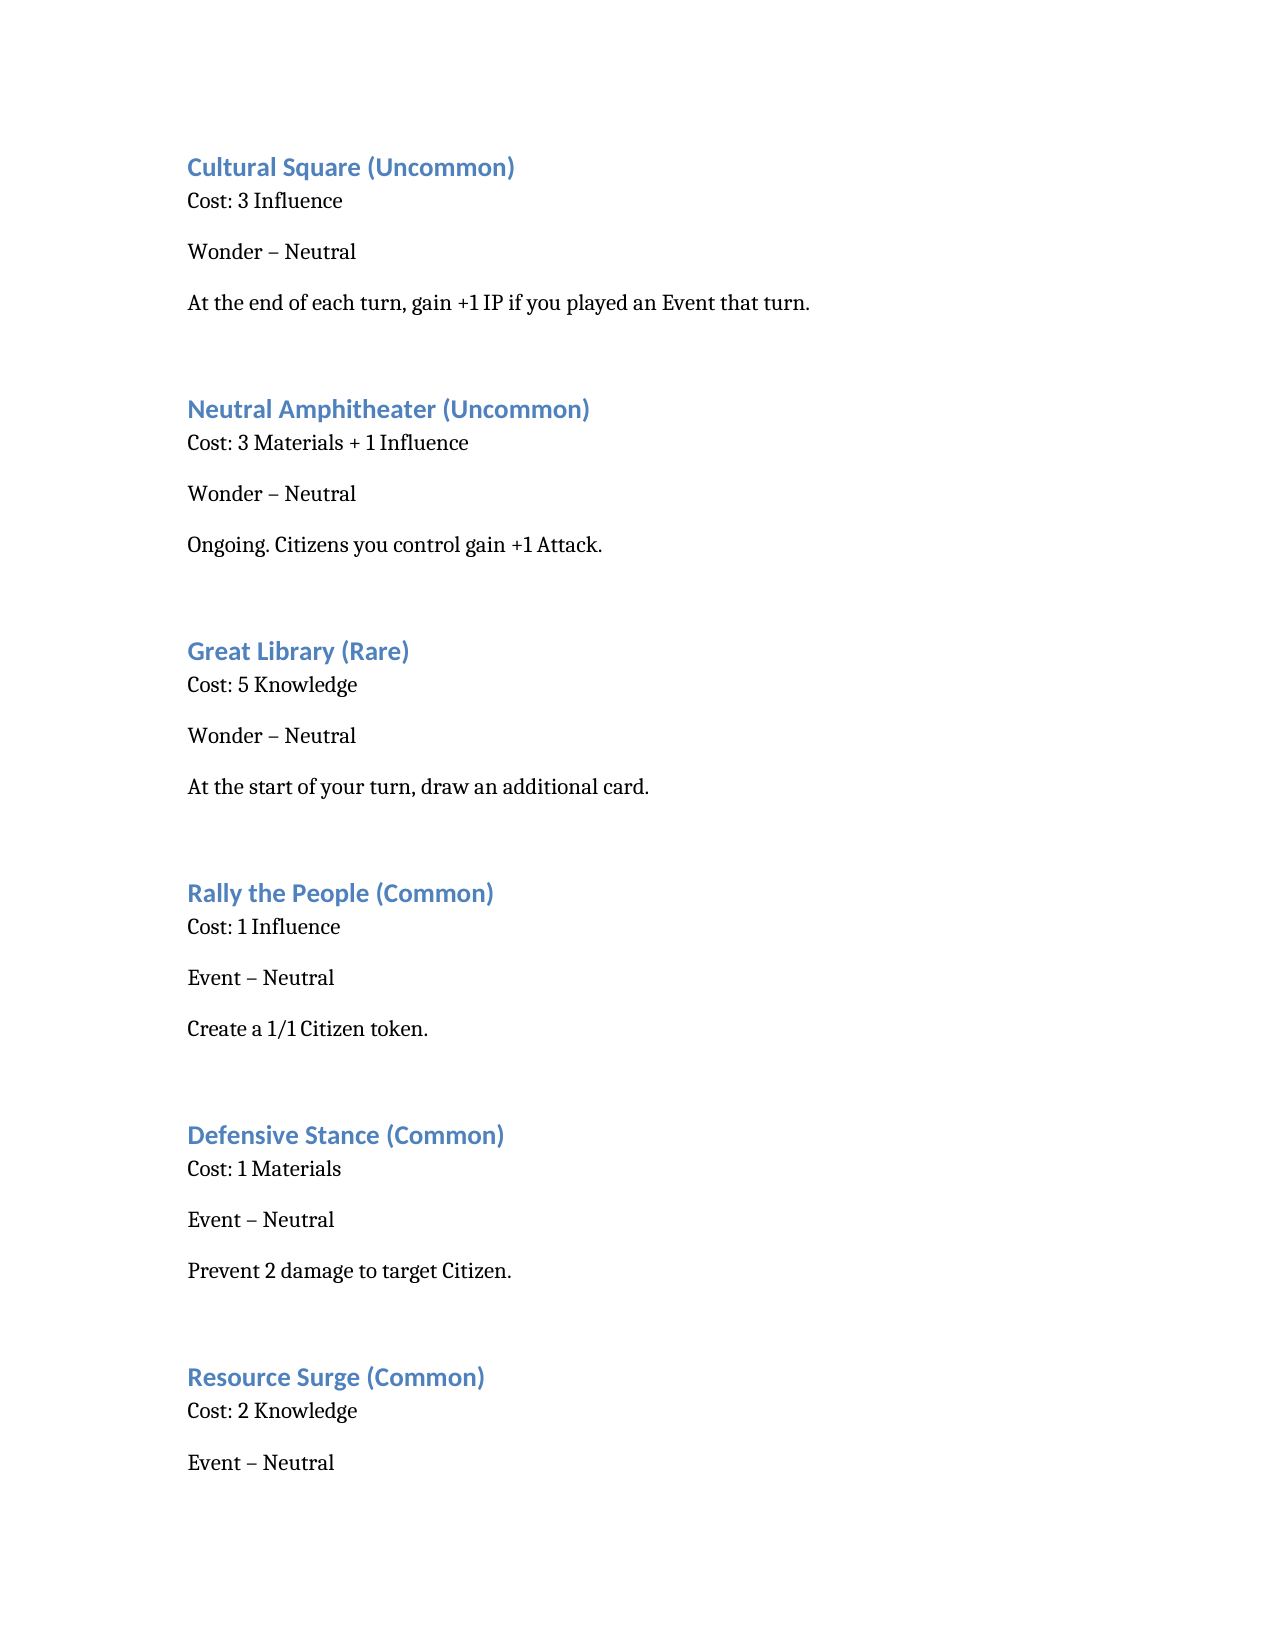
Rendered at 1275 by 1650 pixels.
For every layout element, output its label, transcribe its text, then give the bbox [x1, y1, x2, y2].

text Event – Neutral [187, 965, 1087, 992]
text Cost: 2 Knowledge [187, 1398, 1087, 1425]
subtitle Neutral Amphitheater (Uncommon) [187, 392, 1087, 425]
text At the end of each turn, gain +1 IP if you played an Event that turn. [187, 290, 1087, 316]
text Ongoing. Citizens you control gain +1 Attack. [187, 532, 1087, 558]
subtitle Defensive Stance (Common) [187, 1118, 1087, 1151]
text Prevent 2 damage to target Citizen. [187, 1258, 1087, 1285]
text Wonder – Neutral [187, 239, 1087, 265]
text Cost: 3 Materials + 1 Influence [187, 430, 1087, 456]
text At the start of your turn, draw an additional card. [187, 774, 1087, 801]
subtitle Rally the People (Common) [187, 876, 1087, 909]
text Wonder – Neutral [187, 723, 1087, 749]
subtitle Great Library (Rare) [187, 634, 1087, 667]
text Wonder – Neutral [187, 481, 1087, 507]
text Event – Neutral [187, 1449, 1087, 1476]
text Cost: 1 Materials [187, 1156, 1087, 1183]
subtitle Resource Surge (Common) [187, 1360, 1087, 1393]
text Cost: 3 Influence [187, 188, 1087, 214]
subtitle Cultural Square (Uncommon) [187, 150, 1087, 183]
text Cost: 5 Knowledge [187, 672, 1087, 698]
text Create a 1/1 Citizen token. [187, 1016, 1087, 1043]
text Cost: 1 Influence [187, 914, 1087, 941]
text Event – Neutral [187, 1207, 1087, 1234]
